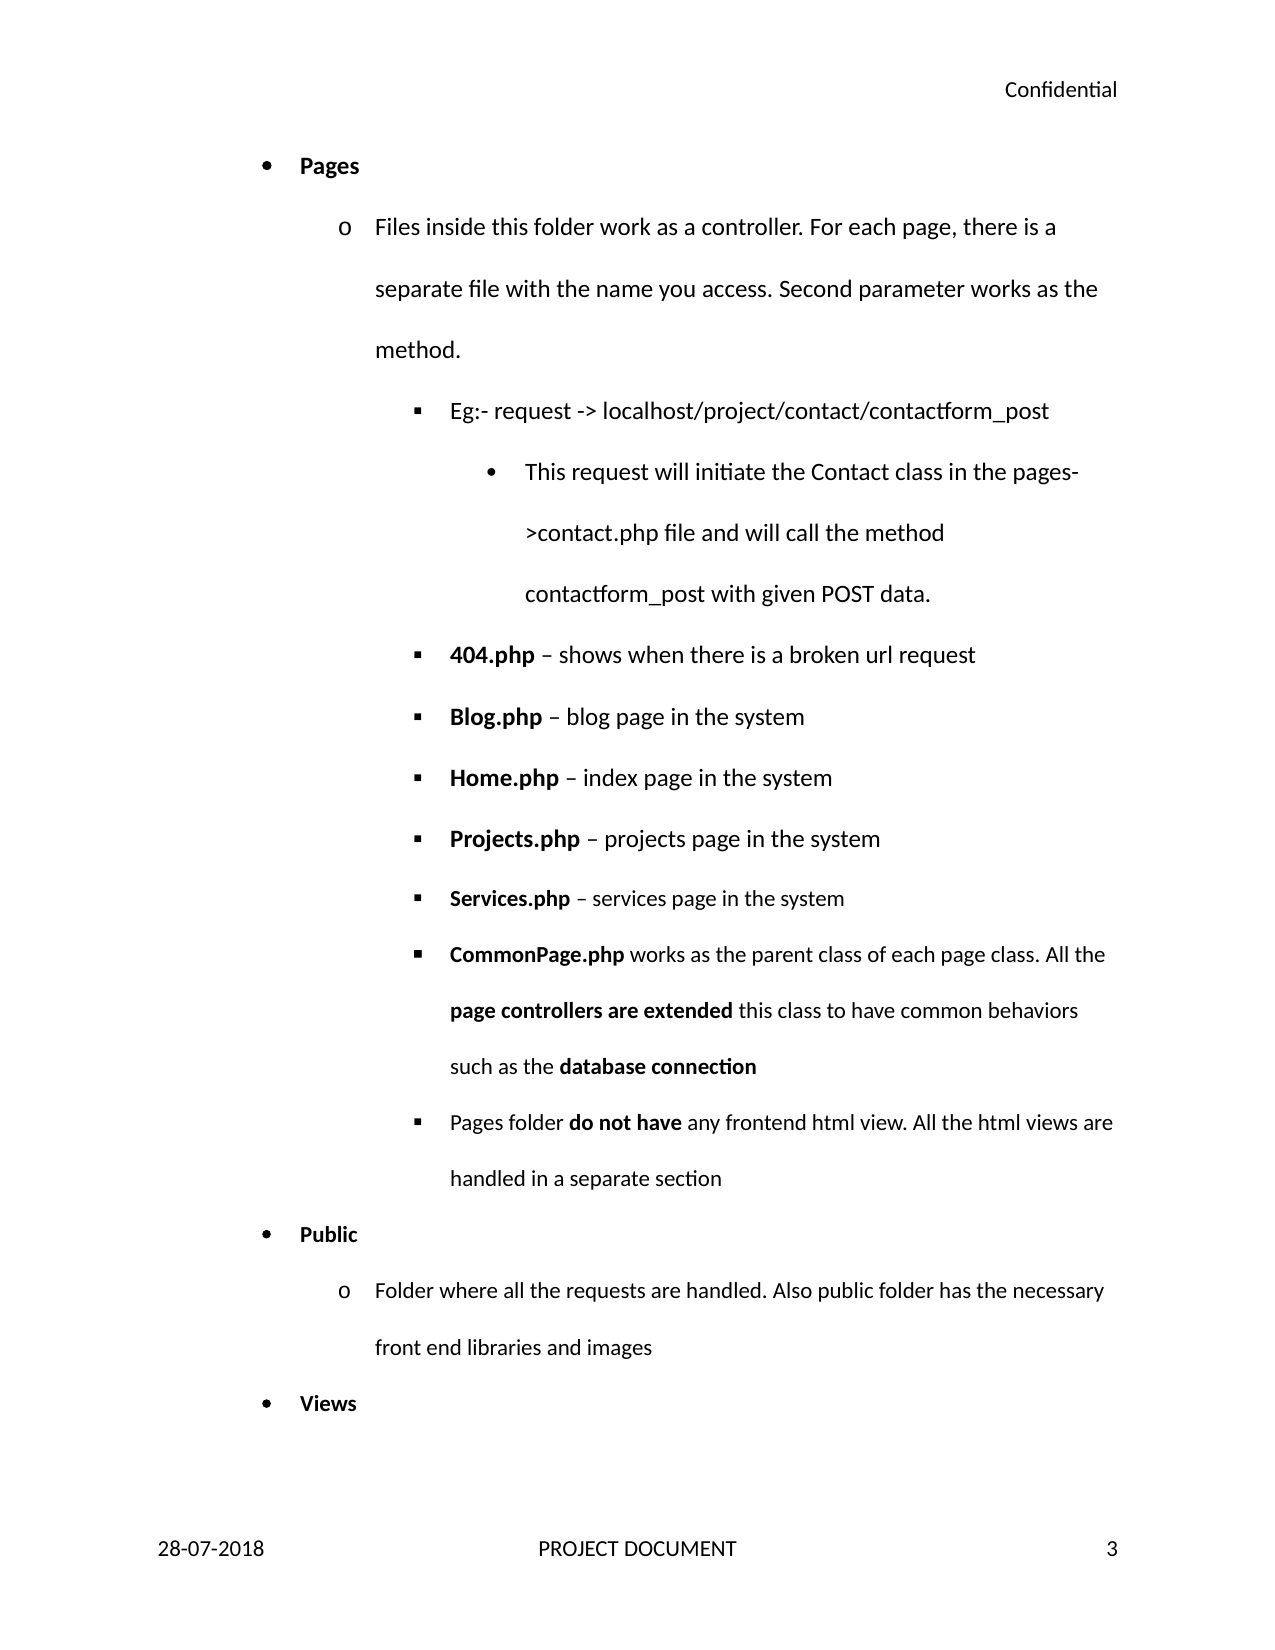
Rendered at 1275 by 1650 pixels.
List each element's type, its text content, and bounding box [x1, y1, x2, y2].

list Eg:- request -> localhost/project/contact/contactform_post [412, 395, 1117, 426]
list Files inside this folder work as a controller. For each page, there is a separate file with the name you access. Second parameter works as the method. [337, 211, 1117, 365]
list Folder where all the requests are handled. Also public folder has the necessary front end libraries and images [337, 1276, 1117, 1361]
list Pages [262, 150, 1117, 181]
list Views [262, 1389, 1117, 1417]
list 404.php – shows when there is a broken url request [412, 639, 1117, 670]
list Services.php – services page in the system [412, 884, 1117, 912]
list Projects.php – projects page in the system [412, 823, 1117, 853]
list Pages folder do not have any frontend html view. All the html views are handled in a separate section [412, 1108, 1117, 1192]
list CommonPage.php works as the parent class of each page class. All the page controllers are extended this class to have common behaviors such as the database connection [412, 940, 1117, 1080]
list This request will initiate the Contact class in the pages->contact.php file and will call the method contactform_post with given POST data. [487, 456, 1117, 609]
list Home.php – index page in the system [412, 762, 1117, 792]
list Public [262, 1220, 1117, 1248]
list Blog.php – blog page in the system [412, 701, 1117, 731]
